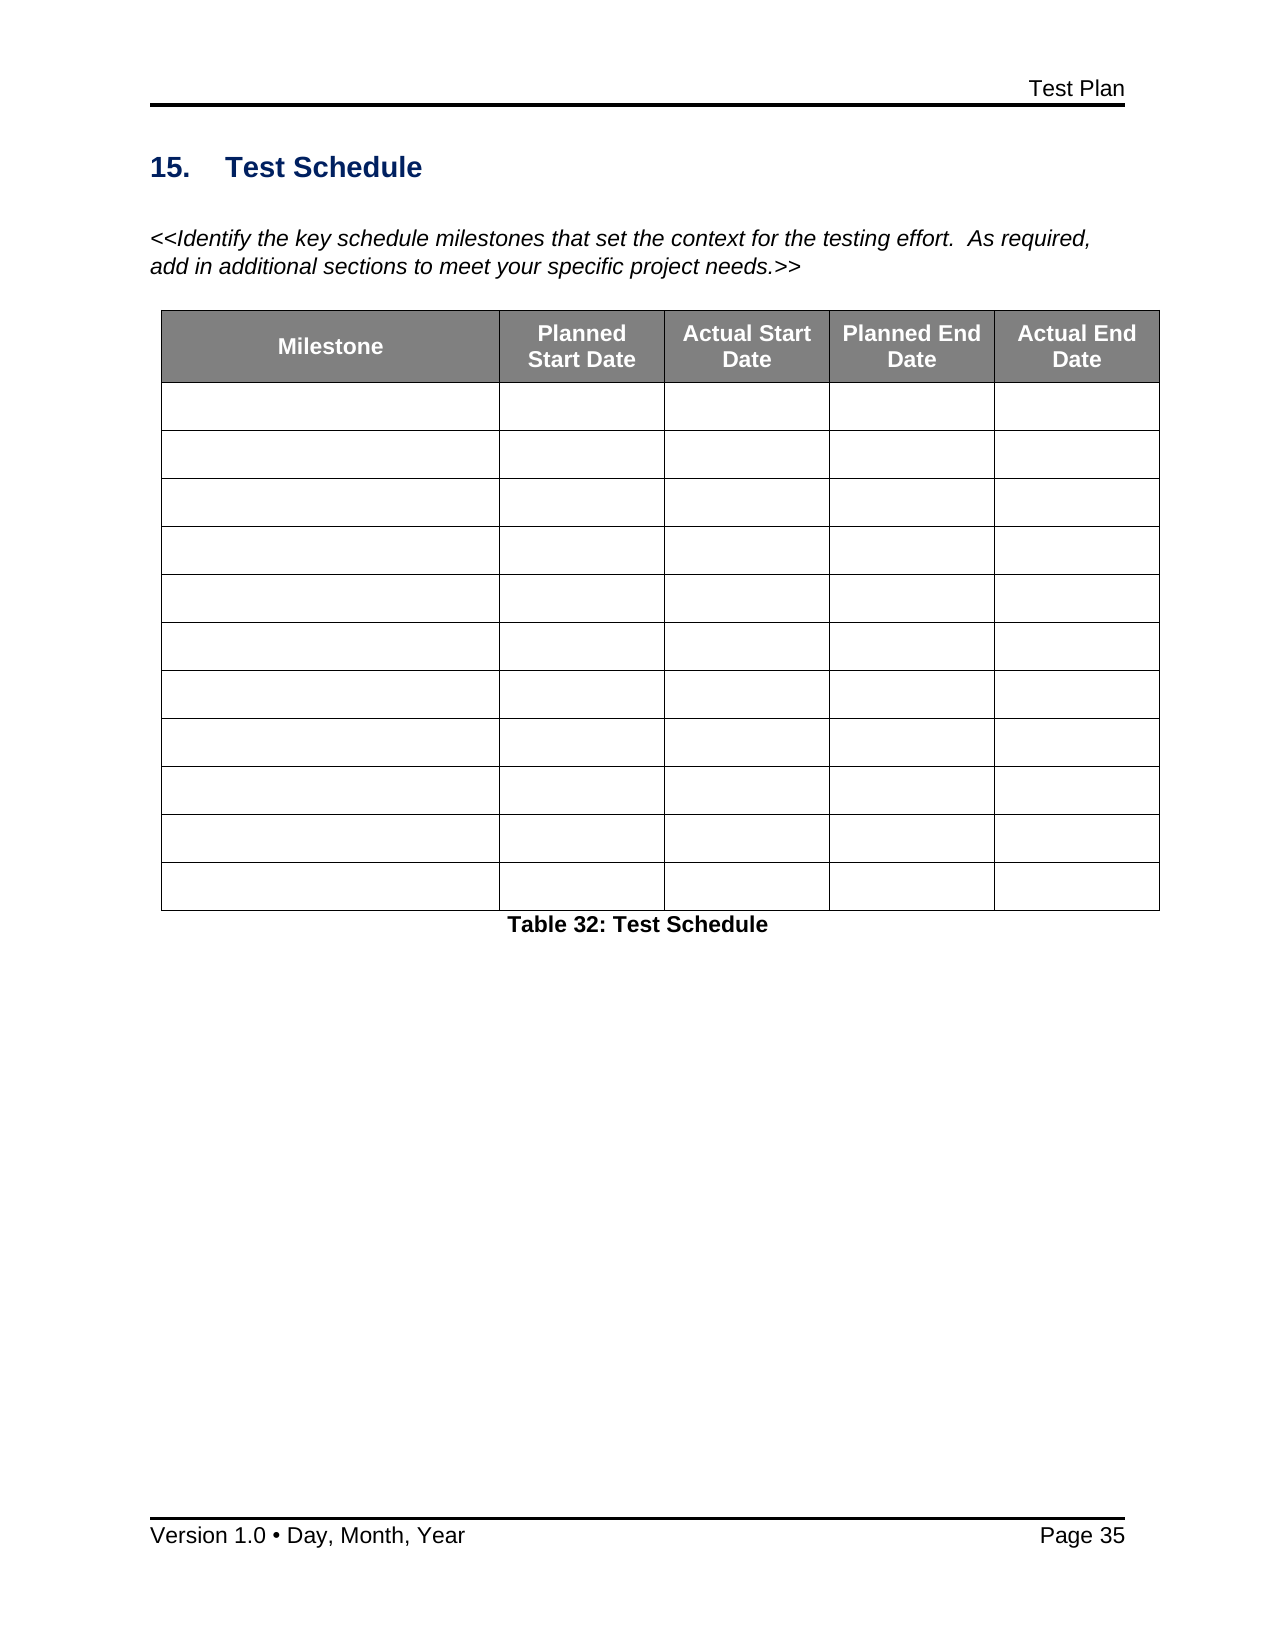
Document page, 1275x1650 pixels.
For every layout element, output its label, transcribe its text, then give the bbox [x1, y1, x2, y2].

table_cell [665, 383, 829, 430]
table_cell [995, 383, 1159, 430]
text <<Identify the key schedule milestones that set the context for the testing effort. As required, add in additional sections to meet your specific project needs.>> [150, 224, 1125, 279]
table_cell [830, 575, 994, 622]
table_header Actual End Date [995, 311, 1159, 382]
table_cell [500, 719, 664, 766]
table_cell [830, 527, 994, 574]
table_cell [995, 575, 1159, 622]
table_cell [500, 767, 664, 814]
table_cell [665, 575, 829, 622]
table_cell [500, 863, 664, 910]
table_cell [995, 623, 1159, 670]
table_cell [995, 527, 1159, 574]
table_cell [162, 719, 499, 766]
table_cell [995, 479, 1159, 526]
table_cell [665, 527, 829, 574]
table_cell [500, 575, 664, 622]
table_cell [665, 719, 829, 766]
table_cell [162, 815, 499, 862]
table_cell [830, 767, 994, 814]
table_cell [995, 719, 1159, 766]
table_cell [665, 671, 829, 718]
table_cell [665, 431, 829, 478]
table_cell [830, 479, 994, 526]
table_cell [830, 431, 994, 478]
table_header Planned Start Date [500, 311, 664, 382]
table_cell [162, 383, 499, 430]
table_cell [995, 863, 1159, 910]
table_cell [830, 383, 994, 430]
table_cell [500, 623, 664, 670]
table_cell [500, 815, 664, 862]
table_cell [830, 815, 994, 862]
table_cell [665, 479, 829, 526]
table_cell [830, 863, 994, 910]
table_cell [500, 671, 664, 718]
table_cell [162, 479, 499, 526]
table_cell [162, 671, 499, 718]
table_cell [162, 863, 499, 910]
table_cell [162, 527, 499, 574]
table_cell [500, 431, 664, 478]
table_cell [830, 719, 994, 766]
table_cell [162, 623, 499, 670]
table_header Milestone [162, 311, 499, 382]
table_cell [162, 575, 499, 622]
table_header Actual Start Date [665, 311, 829, 382]
table_cell [500, 527, 664, 574]
table_cell [162, 767, 499, 814]
subtitle Test Schedule [150, 150, 1125, 183]
table_cell [830, 671, 994, 718]
table_cell [665, 815, 829, 862]
table_cell [995, 767, 1159, 814]
table_cell [500, 383, 664, 430]
table_cell [665, 767, 829, 814]
table_cell [162, 431, 499, 478]
table_cell [665, 623, 829, 670]
text Table 32: Test Schedule [150, 911, 1125, 937]
table_cell [830, 623, 994, 670]
table_cell [665, 863, 829, 910]
table_cell [995, 671, 1159, 718]
table_header Planned End Date [830, 311, 994, 382]
table_cell [995, 431, 1159, 478]
table_cell [500, 479, 664, 526]
table_cell [995, 815, 1159, 862]
